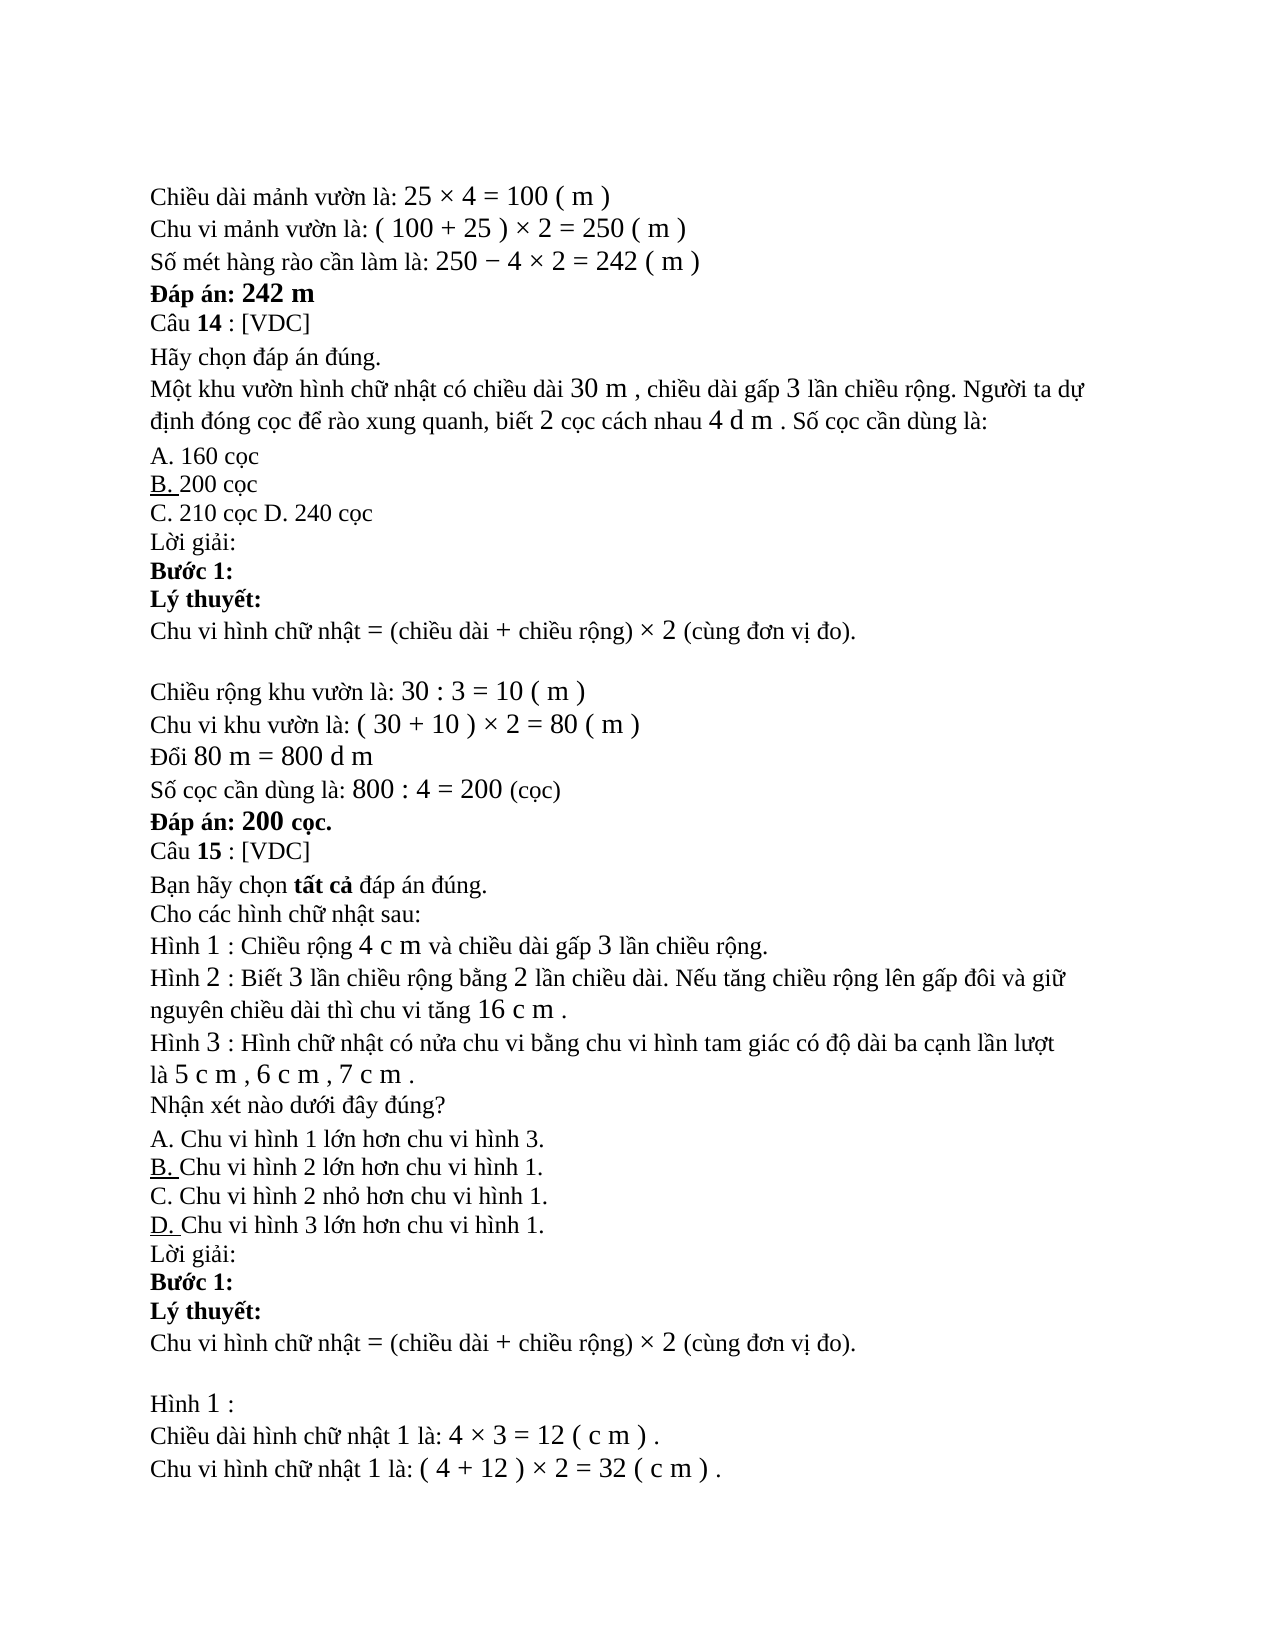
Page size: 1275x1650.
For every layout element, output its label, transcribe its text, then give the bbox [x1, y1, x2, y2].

text B. Chu vi hình 2 lớn hơn chu vi hình 1. [150, 1152, 1125, 1181]
text B. 200 cọc [150, 469, 1125, 498]
text Bước 1: [150, 1267, 1125, 1296]
text Hãy chọn đáp án đúng. Một khu vườn hình chữ nhật có chiều dài 30 m , chiều dài gấp 3 lần chiều rộng. Người ta dự định đóng cọc để rào xung quanh, biết 2 cọc cách nhau 4 d m . Số cọc cần dùng là: [150, 342, 1125, 436]
text C. 210 cọc D. 240 cọc [150, 498, 1125, 527]
text A. 160 cọc [150, 441, 1125, 469]
text Lời giải: [150, 527, 1125, 556]
text A. Chu vi hình 1 lớn hơn chu vi hình 3. [150, 1124, 1125, 1152]
text Bạn hãy chọn tất cả đáp án đúng. Cho các hình chữ nhật sau: Hình 1 : Chiều rộng 4 c m và chiều dài gấp 3 lần chiều rộng. Hình 2 : Biết 3 lần chiều rộng bằng 2 lần chiều dài. Nếu tăng chiều rộng lên gấp đôi và giữ nguyên chiều dài thì chu vi tăng 16 c m . Hình 3 : Hình chữ nhật có nửa chu vi bằng chu vi hình tam giác có độ dài ba cạnh lần lượt là 5 c m , 6 c m , 7 c m . Nhận xét nào dưới đây đúng? [150, 870, 1125, 1118]
text Lý thuyết: Chu vi hình chữ nhật = (chiều dài + chiều rộng) × 2 (cùng đơn vị đo). Chiều rộng khu vườn là: 30 : 3 = 10 ( m ) Chu vi khu vườn là: ( 30 + 10 ) × 2 = 80 ( m ) Đổi 80 m = 800 d m Số cọc cần dùng là: 800 : 4 = 200 (cọc) Đáp án: 200 cọc. [150, 584, 1125, 836]
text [150, 150, 1125, 308]
text D. Chu vi hình 3 lớn hơn chu vi hình 1. [150, 1210, 1125, 1239]
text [150, 1296, 1125, 1483]
text Câu 15 : [VDC] [150, 836, 1125, 865]
text Lời giải: [150, 1239, 1125, 1267]
text Bước 1: [150, 556, 1125, 584]
text C. Chu vi hình 2 nhỏ hơn chu vi hình 1. [150, 1181, 1125, 1210]
text Câu 14 : [VDC] [150, 308, 1125, 337]
